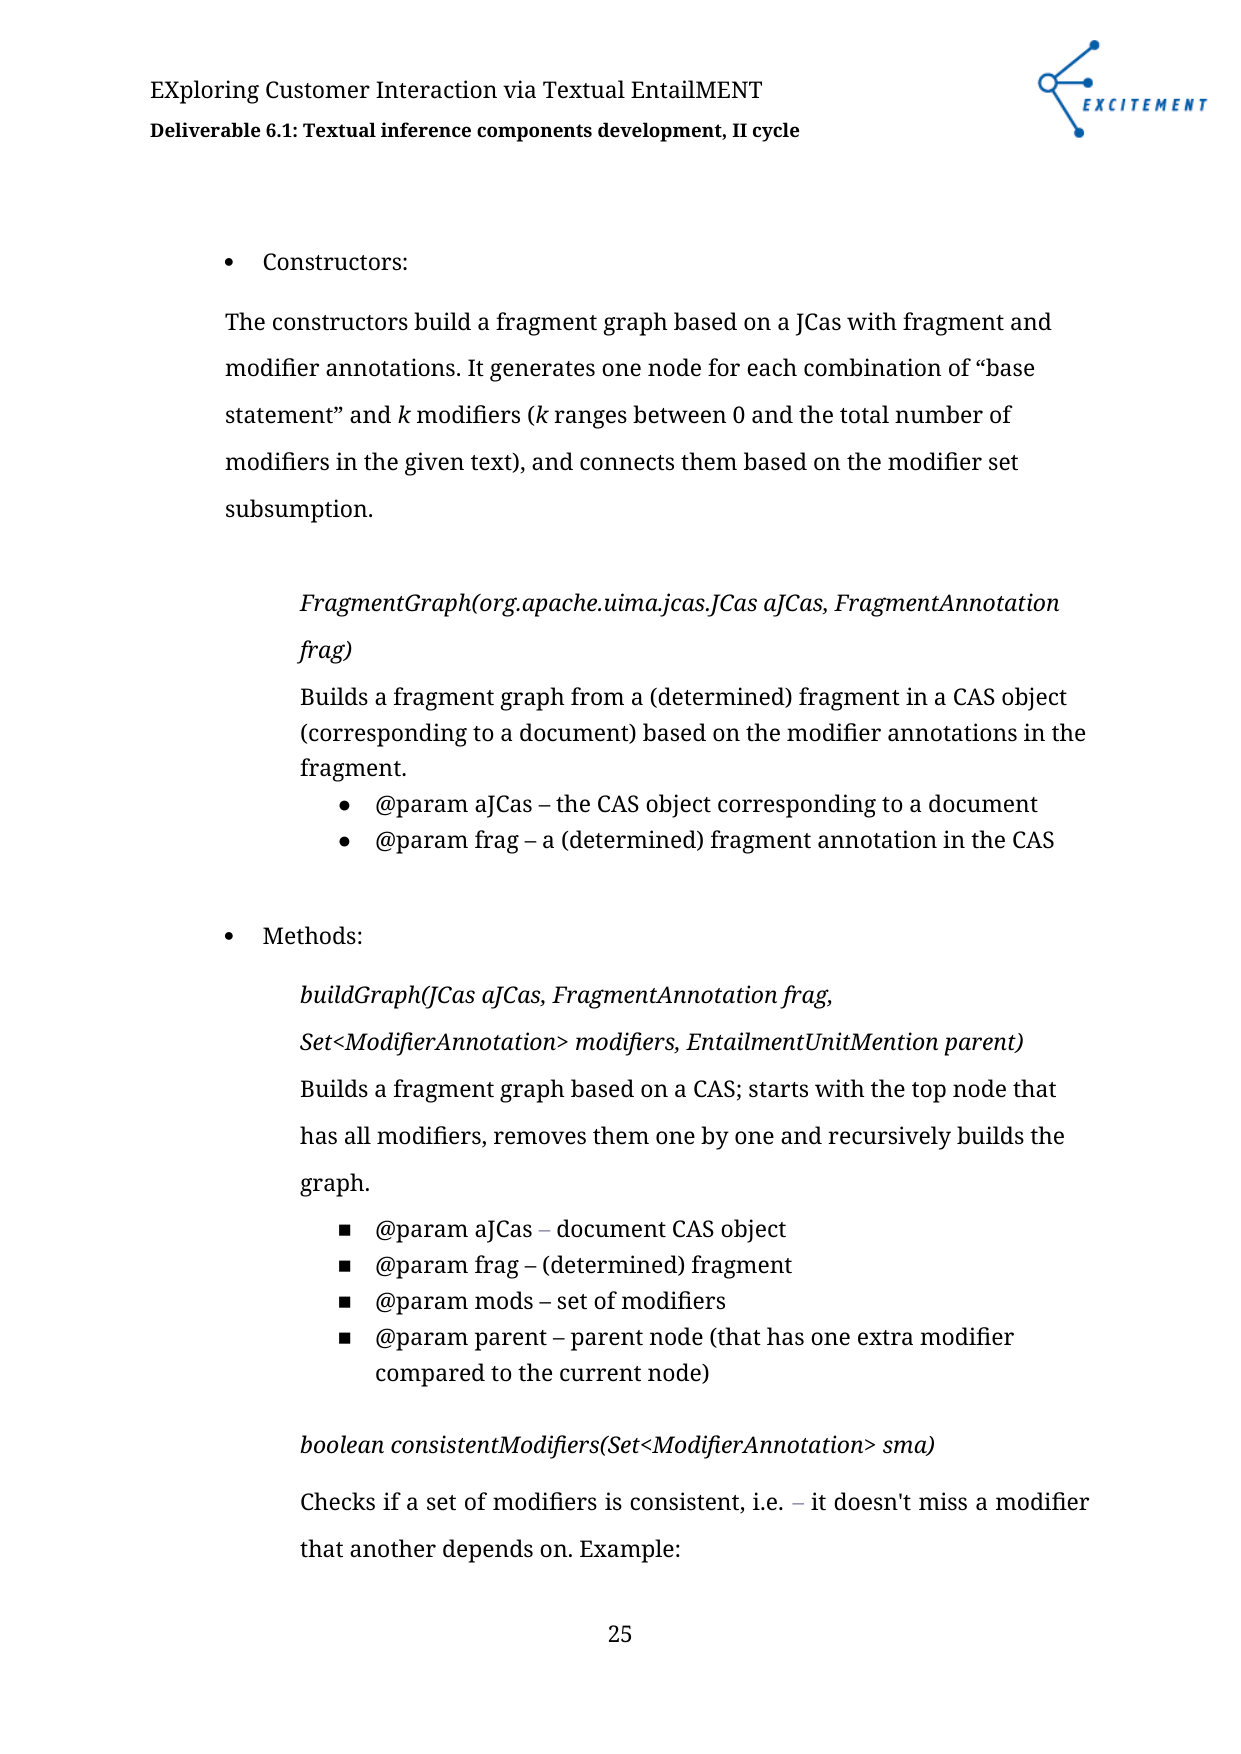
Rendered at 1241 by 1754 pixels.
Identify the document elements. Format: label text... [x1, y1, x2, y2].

list @param frag – a (determined) fragment annotation in the CAS [300, 824, 1090, 856]
list @param parent – parent node (that has one extra modifier compared to the current node) [338, 1321, 1090, 1388]
list @param aJCas – document CAS object [338, 1213, 1090, 1244]
text Builds a fragment graph based on a CAS; starts with the top node that has all modifiers, removes them one by one and recursively builds the graph. [300, 1073, 1090, 1198]
text buildGraph(JCas aJCas, FragmentAnnotation frag, Set<ModifierAnnotation> modifiers, EntailmentUnitMention parent) [300, 979, 1090, 1057]
list @param mods – set of modifiers [338, 1285, 1090, 1316]
text The constructors build a fragment graph based on a JCas with fragment and modifier annotations. It generates one node for each combination of “base statement” and k modifiers (k ranges between 0 and the total number of modifiers in the given text), and connects them based on the modifier set subsumption. [225, 306, 1090, 524]
list @param frag – (determined) fragment [338, 1249, 1090, 1281]
text Builds a fragment graph from a (determined) fragment in a CAS object corresponding to a document based on the modifier annotations in the fragment. [300, 681, 1090, 784]
list Constructors: [225, 246, 1090, 277]
picture [1028, 29, 1212, 152]
list Methods: [225, 919, 1090, 951]
text boolean consistentModifiers(Set<ModifierAnnotation> sma) [300, 1429, 1090, 1460]
text FragmentGraph(org.apache.uima.jcas.JCas aJCas, FragmentAnnotation frag) [300, 587, 1090, 665]
text Checks if a set of modifiers is consistent, i.e. – it doesn't miss a modifier that another depends on. Example: [300, 1486, 1090, 1564]
list @param aJCas – the CAS object corresponding to a document [300, 788, 1090, 819]
